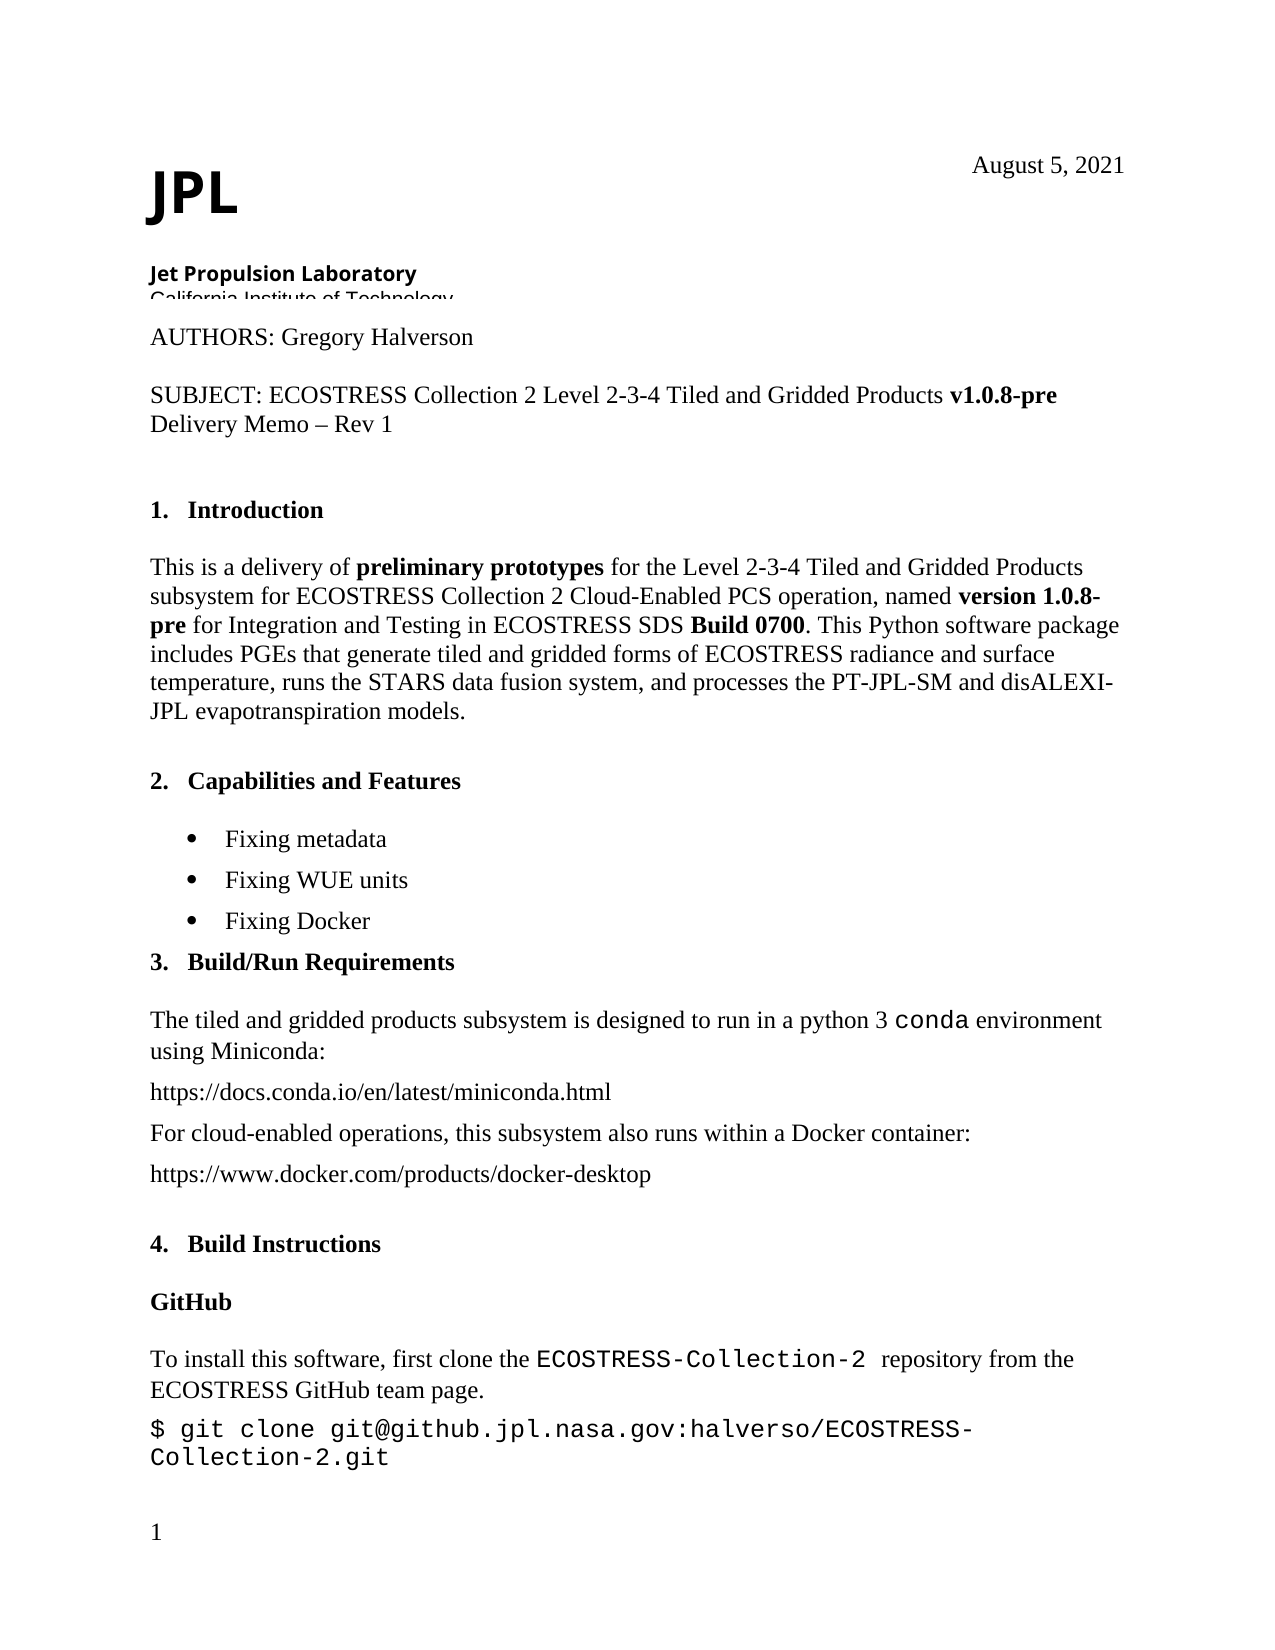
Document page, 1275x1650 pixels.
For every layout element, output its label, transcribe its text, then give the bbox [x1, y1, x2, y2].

text For cloud-enabled operations, this subsystem also runs within a Docker container: [150, 1118, 1125, 1147]
list Fixing Docker [187, 906, 1125, 935]
text To install this software, first clone the ECOSTRESS-Collection-2 repository from the ECOSTRESS GitHub team page. [150, 1344, 1125, 1404]
text August 5, 2021 [935, 150, 1125, 179]
list Build Instructions [150, 1229, 1125, 1258]
text This is a delivery of preliminary prototypes for the Level 2-3-4 Tiled and Gridded Products subsystem for ECOSTRESS Collection 2 Cloud-Enabled PCS operation, named version 1.0.8-pre for Integration and Testing in ECOSTRESS SDS Build 0700. This Python software package includes PGEs that generate tiled and gridded forms of ECOSTRESS radiance and surface temperature, runs the STARS data fusion system, and processes the PT-JPL-SM and disALEXI-JPL evapotranspiration models. [150, 552, 1125, 725]
list Build/Run Requirements [150, 947, 1125, 976]
list Capabilities and Features [150, 766, 1125, 795]
list Fixing metadata [187, 824, 1125, 852]
text $ git clone git@github.jpl.nasa.gov:halverso/ECOSTRESS-Collection-2.git [150, 1417, 1125, 1473]
text https://docs.conda.io/en/latest/miniconda.html [150, 1077, 1125, 1106]
text The tiled and gridded products subsystem is designed to run in a python 3 conda environment using Miniconda: [150, 1005, 1125, 1064]
list Fixing WUE units [187, 865, 1125, 894]
text GitHub [150, 1287, 1125, 1316]
list Introduction [150, 495, 1125, 524]
text AUTHORS: Gregory Halverson [150, 322, 1125, 351]
text SUBJECT: ECOSTRESS Collection 2 Level 2-3-4 Tiled and Gridded Products v1.0.8-pre Delivery Memo – Rev 1 [150, 380, 1125, 437]
text https://www.docker.com/products/docker-desktop [150, 1159, 1125, 1188]
